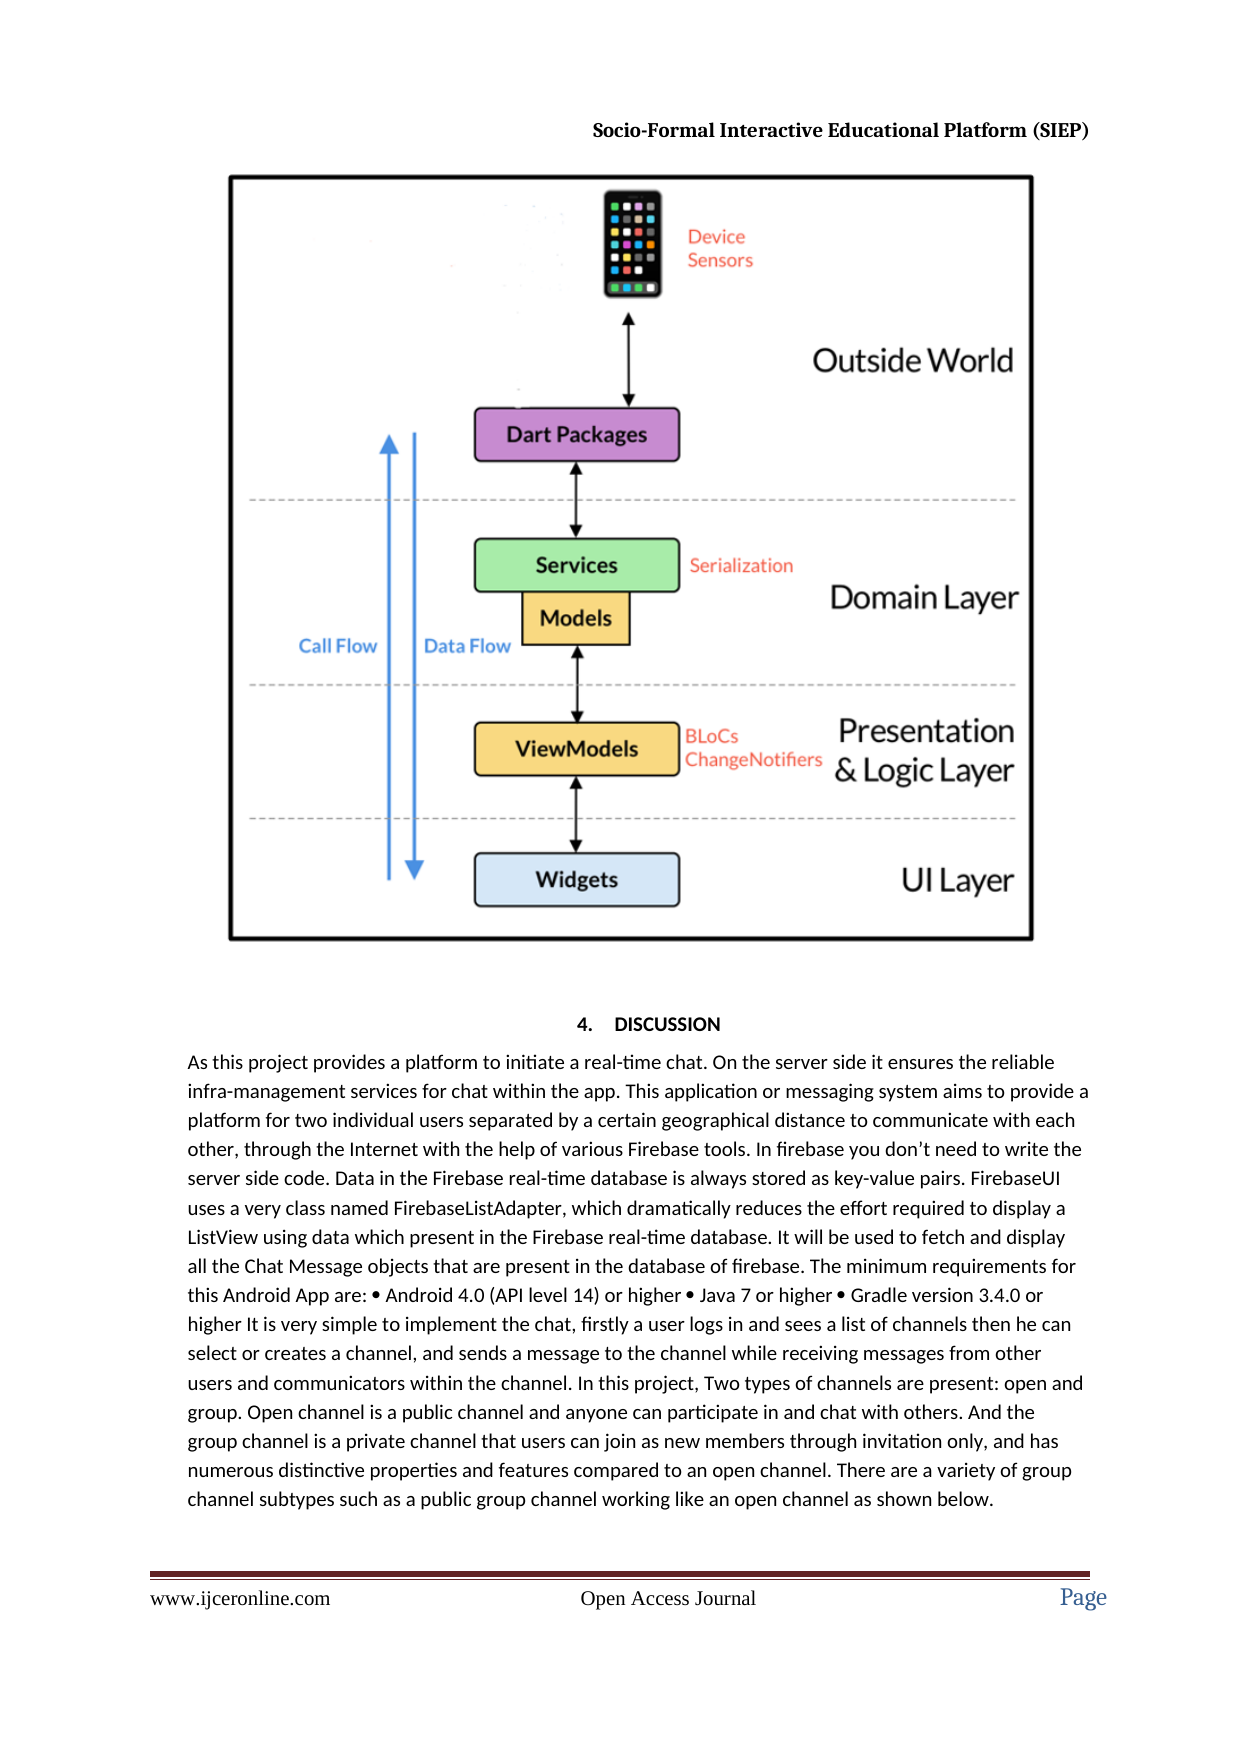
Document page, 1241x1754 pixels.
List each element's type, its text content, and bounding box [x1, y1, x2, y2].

list DISCUSSION [187, 1011, 1110, 1036]
picture [220, 171, 1058, 987]
text As this project provides a platform to initiate a real-time chat. On the server side it ensures the reliable infra-management services for chat within the app. This application or messaging system aims to provide a platform for two individual users separated by a certain geographical distance to communicate with each other, through the Internet with the help of various Firebase tools. In firebase you don’t need to write the server side code. Data in the Firebase real-time database is always stored as key-value pairs. FirebaseUI uses a very class named FirebaseListAdapter, which dramatically reduces the effort required to display a ListView using data which present in the Firebase real-time database. It will be used to fetch and display all the Chat Message objects that are present in the database of firebase. The minimum requirements for this Android App are: Android 4.0 (API level 14) or higher Java 7 or higher Gradle version 3.4.0 or higher It is very simple to implement the chat, firstly a user logs in and sees a list of channels then he can select or creates a channel, and sends a message to the channel while receiving messages from other users and communicators within the channel. In this project, Two types of channels are present: open and group. Open channel is a public channel and anyone can participate in and chat with others. And the group channel is a private channel that users can join as new members through invitation only, and has numerous distinctive properties and features compared to an open channel. There are a variety of group channel subtypes such as a public group channel working like an open channel as shown below. [187, 1049, 1090, 1512]
